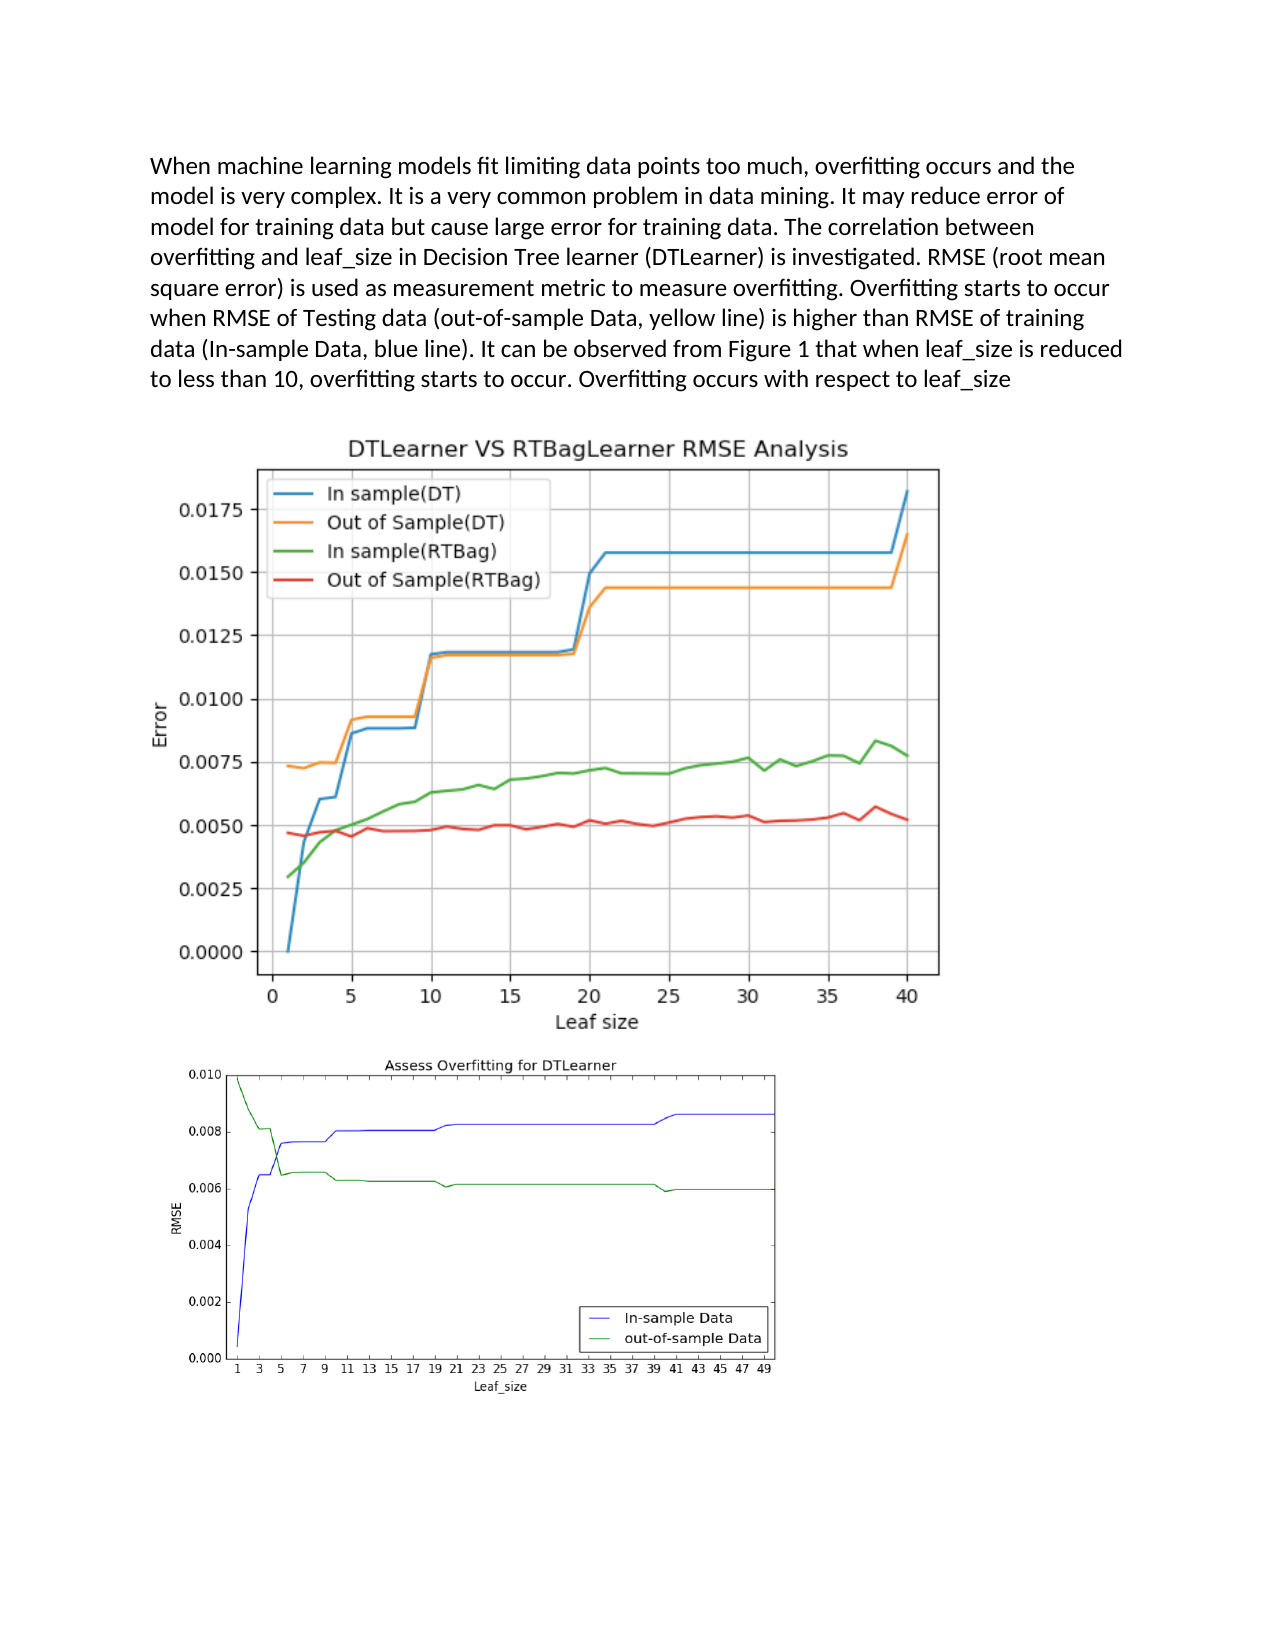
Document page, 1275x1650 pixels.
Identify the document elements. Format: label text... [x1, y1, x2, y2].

picture [150, 394, 992, 1394]
text When machine learning models fit limiting data points too much, overfitting occurs and the model is very complex. It is a very common problem in data mining. It may reduce error of model for training data but cause large error for training data. The correlation between overfitting and leaf_size in Decision Tree learner (DTLearner) is investigated. RMSE (root mean square error) is used as measurement metric to measure overfitting. Overfitting starts to occur when RMSE of Testing data (out-of-sample Data, yellow line) is higher than RMSE of training data (In-sample Data, blue line). It can be observed from Figure 1 that when leaf_size is reduced to less than 10, overfitting starts to occur. Overfitting occurs with respect to leaf_size [150, 150, 1125, 394]
